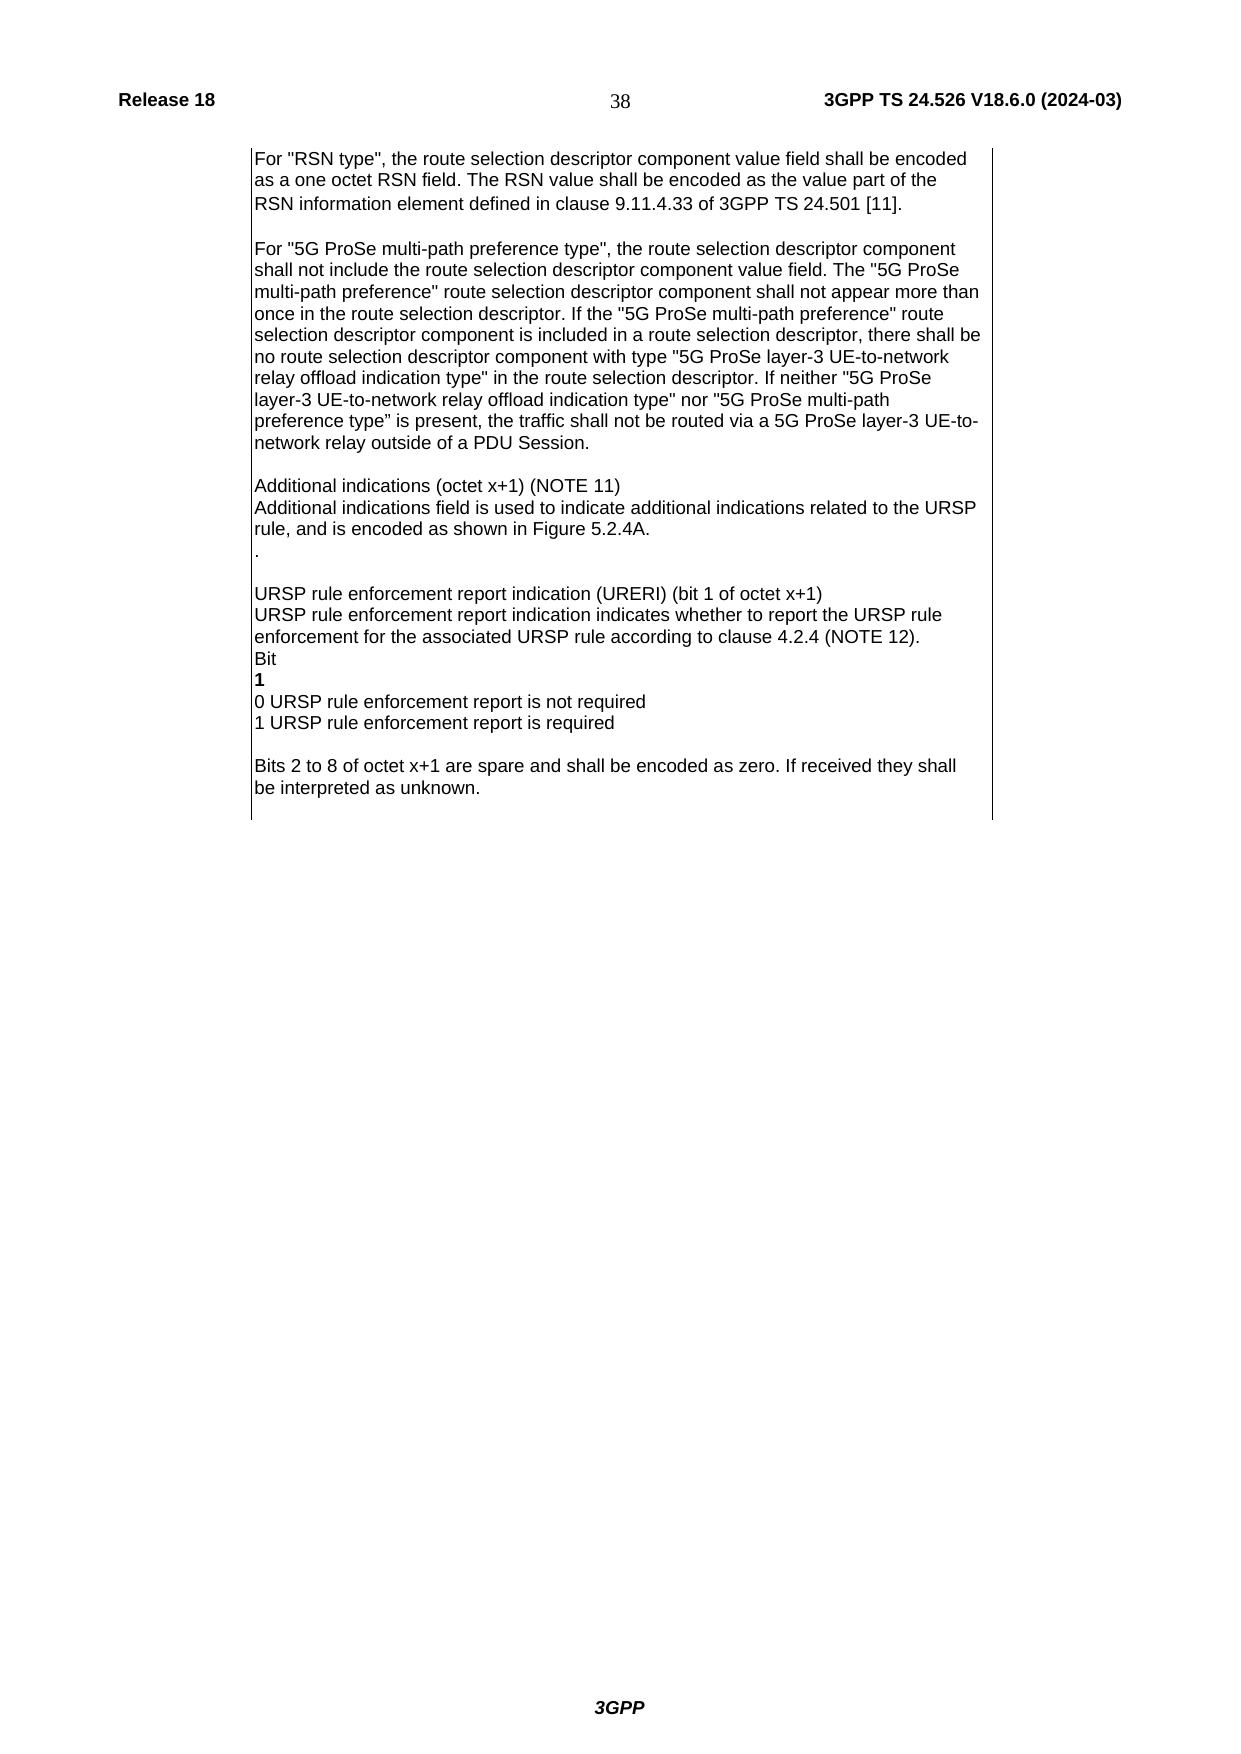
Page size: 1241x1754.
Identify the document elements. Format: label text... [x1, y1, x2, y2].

table_cell For "RSN type", the route selection descriptor component value field shall be encoded as a one octet RSN field. The RSN value shall be encoded as the value part of the RSN information element defined in clause 9.11.4.33 of 3GPP TS 24.501 [11]. For "5G ProSe multi-path preference type", the route selection descriptor component shall not include the route selection descriptor component value field. The "5G ProSe multi-path preference" route selection descriptor component shall not appear more than once in the route selection descriptor. If the "5G ProSe multi-path preference" route selection descriptor component is included in a route selection descriptor, there shall be no route selection descriptor component with type "5G ProSe layer-3 UE-to-network relay offload indication type" in the route selection descriptor. If neither "5G ProSe layer-3 UE-to-network relay offload indication type" nor "5G ProSe multi-path preference type” is present, the traffic shall not be routed via a 5G ProSe layer-3 UE-to-network relay outside of a PDU Session. Additional indications (octet x+1) (NOTE 11) Additional indications field is used to indicate additional indications related to the URSP rule, and is encoded as shown in Figure 5.2.4A. . URSP rule enforcement report indication (URERI) (bit 1 of octet x+1) URSP rule enforcement report indication indicates whether to report the URSP rule enforcement for the associated URSP rule according to clause 4.2.4 (NOTE 12). Bit 1 0 URSP rule enforcement report is not required 1 URSP rule enforcement report is required Bits 2 to 8 of octet x+1 are spare and shall be encoded as zero. If received they shall be interpreted as unknown. [252, 148, 992, 820]
